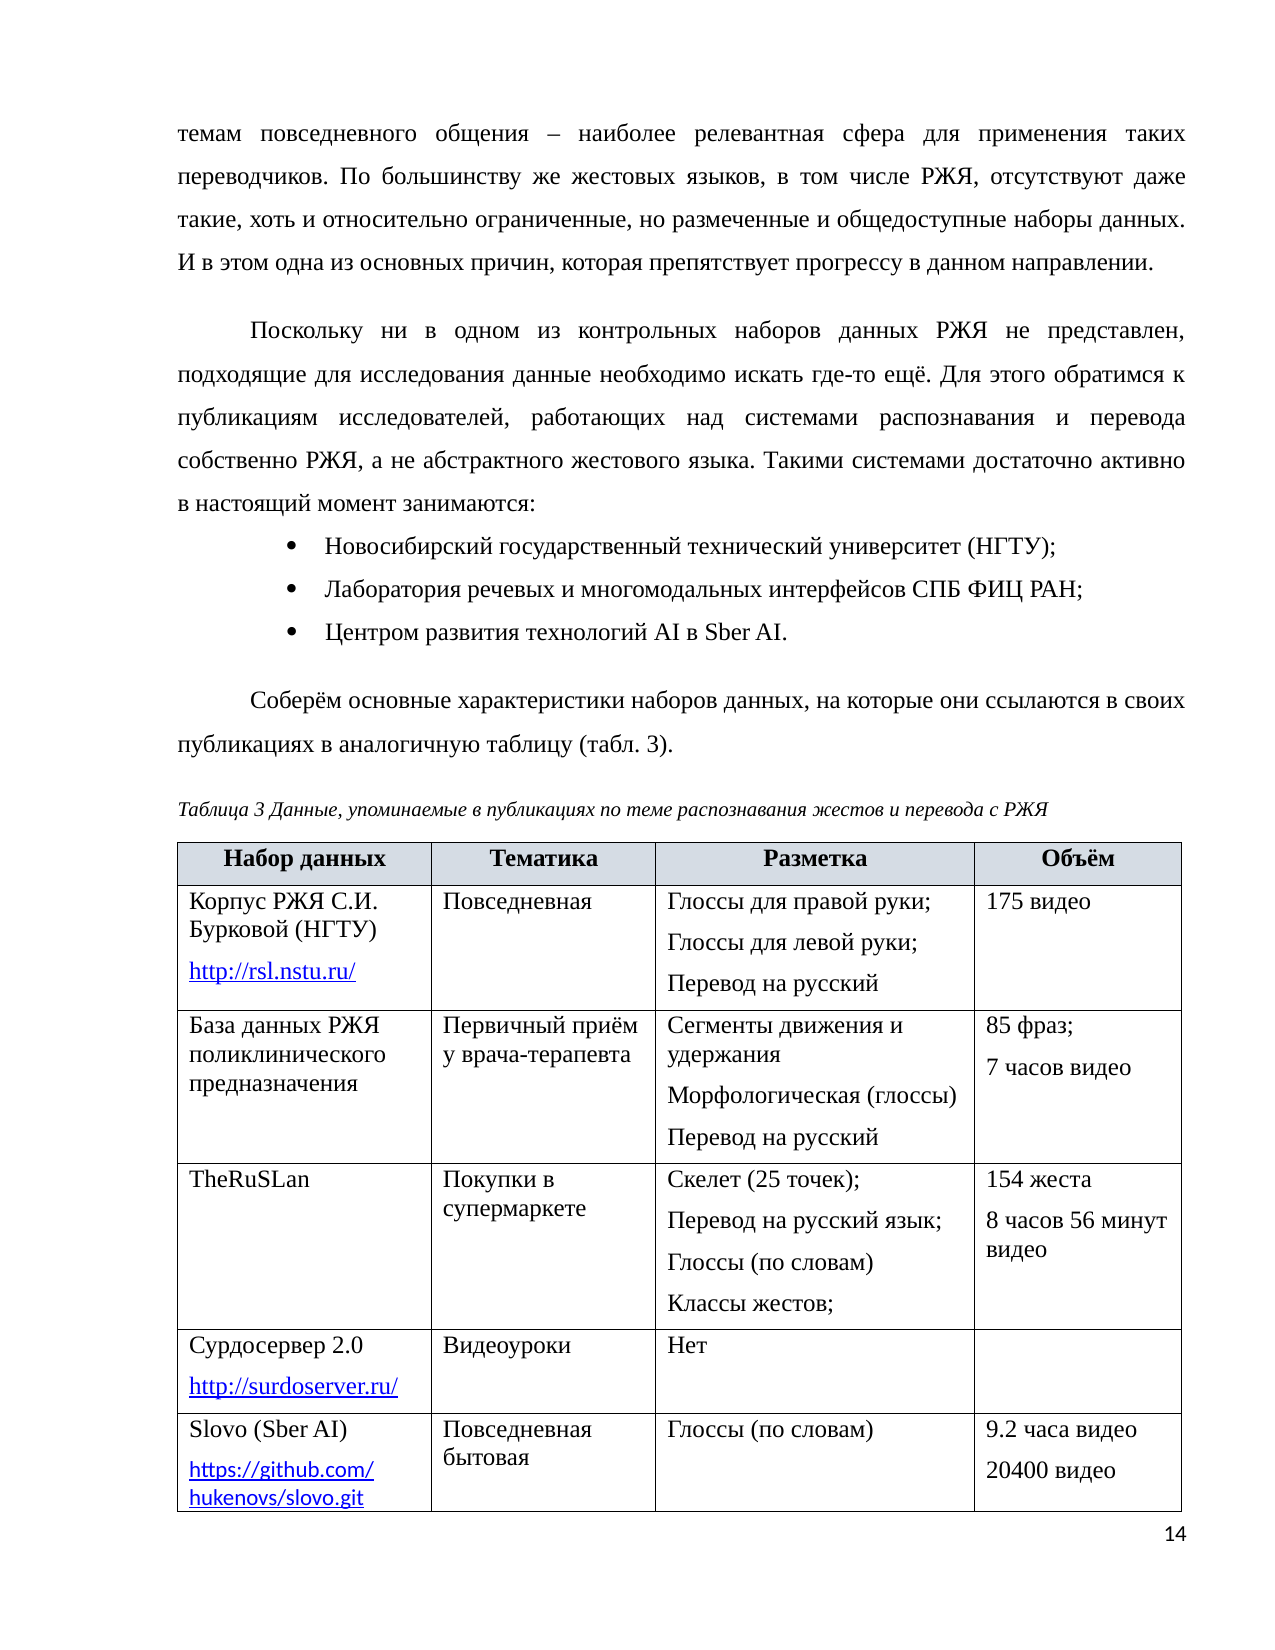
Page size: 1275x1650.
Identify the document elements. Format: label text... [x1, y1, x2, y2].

table_cell Видеоуроки [432, 1330, 655, 1413]
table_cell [975, 1414, 1181, 1511]
table_cell База данных РЖЯ поликлинического предназначения [178, 1011, 431, 1163]
text Таблица 3 Данные, упоминаемые в публикациях по теме распознавания жестов и перевода с РЖЯ [177, 797, 1186, 821]
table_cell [432, 1414, 655, 1511]
table_cell Покупки в супермаркете [432, 1164, 655, 1329]
table_header Разметка [656, 843, 974, 885]
table_cell 154 жеста 8 часов 56 минут видео [975, 1164, 1181, 1329]
list Поскольку ни в одном из контрольных наборов данных РЖЯ не представлен, подходящие для исследования данные необходимо искать где-то ещё. Для этого обратимся к публикациям исследователей, работающих над системами распознавания и перевода собственно РЖЯ, а не абстрактного жестового языка. Такими системами достаточно активно в настоящий момент занимаются: [177, 316, 1186, 517]
table_cell 175 видео [975, 886, 1181, 1009]
table_cell 85 фраз; 7 часов видео [975, 1011, 1181, 1163]
table_header Тематика [432, 843, 655, 885]
table_cell Скелет (25 точек); Перевод на русский язык; Глоссы (по словам) Классы жестов; [656, 1164, 974, 1329]
list Лаборатория речевых и многомодальных интерфейсов СПБ ФИЦ РАН; [287, 574, 1186, 603]
table_cell Глоссы (по словам) [656, 1414, 974, 1511]
table_cell Первичный приём у врача-терапевта [432, 1011, 655, 1163]
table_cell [178, 1414, 431, 1511]
list Соберём основные характеристики наборов данных, на которые они ссылаются в своих публикациях в аналогичную таблицу (табл. 3). [177, 686, 1186, 757]
table_cell Глоссы для правой руки; Глоссы для левой руки; Перевод на русский [656, 886, 974, 1009]
table_cell TheRuSLan [178, 1164, 431, 1329]
list Новосибирский государственный технический университет (НГТУ); [287, 531, 1186, 560]
table_header Набор данных [178, 843, 431, 885]
table_cell Повседневная [432, 886, 655, 1009]
table_cell Нет [656, 1330, 974, 1413]
list Центром развития технологий AI в Sber AI. [287, 617, 1186, 646]
table_cell Сурдосервер 2.0 http://surdoserver.ru/ [178, 1330, 431, 1413]
table_cell Сегменты движения и удержания Морфологическая (глоссы) Перевод на русский [656, 1011, 974, 1163]
table_header Объём [975, 843, 1181, 885]
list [177, 118, 1186, 276]
table_cell Корпус РЖЯ С.И. Бурковой (НГТУ) http://rsl.nstu.ru/ [178, 886, 431, 1009]
table_cell [975, 1330, 1181, 1413]
